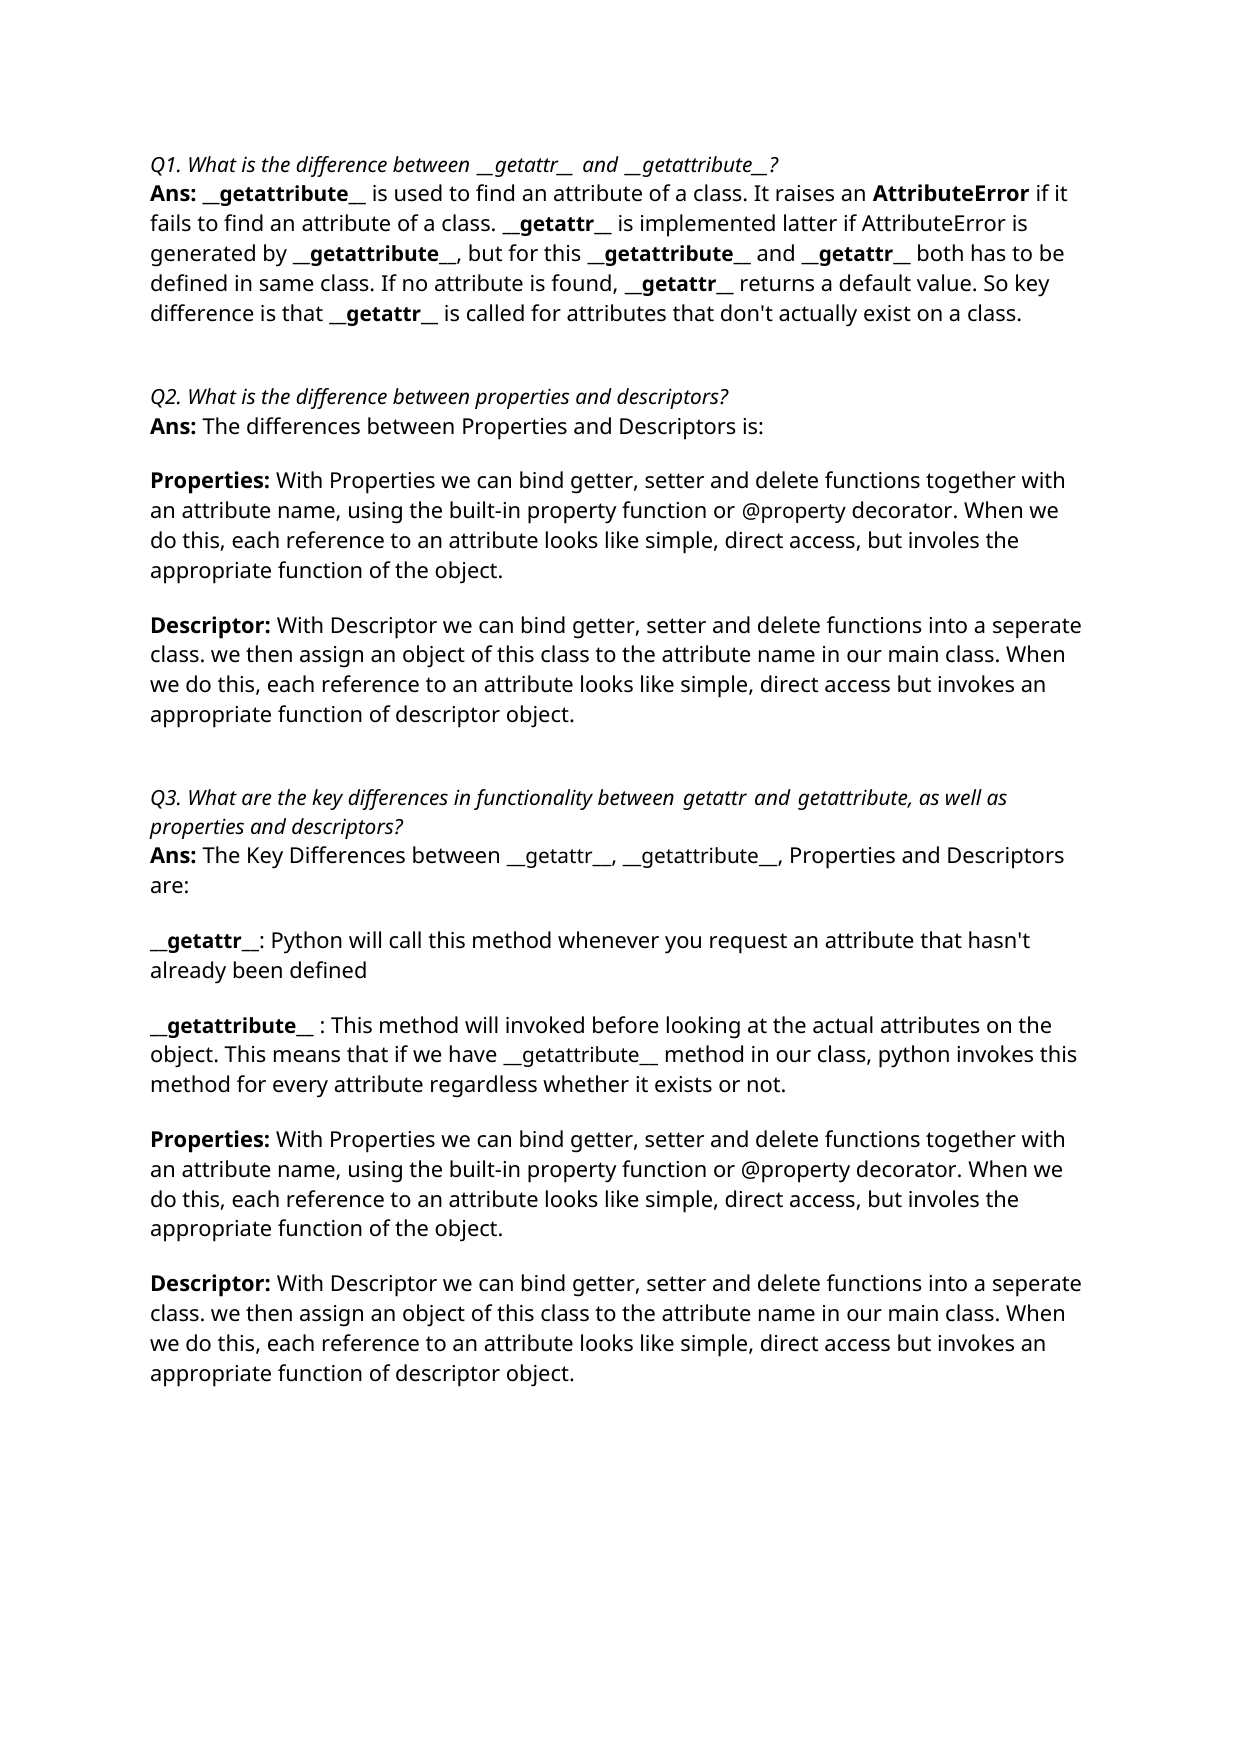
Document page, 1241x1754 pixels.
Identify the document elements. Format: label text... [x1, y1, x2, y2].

text Descriptor: With Descriptor we can bind getter, setter and delete functions into a seperate class. we then assign an object of this class to the attribute name in our main class. When we do this, each reference to an attribute looks like simple, direct access but invokes an appropriate function of descriptor object. [150, 1268, 1090, 1387]
text Descriptor: With Descriptor we can bind getter, setter and delete functions into a seperate class. we then assign an object of this class to the attribute name in our main class. When we do this, each reference to an attribute looks like simple, direct access but invokes an appropriate function of descriptor object. [150, 609, 1090, 729]
text Properties: With Properties we can bind getter, setter and delete functions together with an attribute name, using the built-in property function or @property decorator. When we do this, each reference to an attribute looks like simple, direct access, but involes the appropriate function of the object. [150, 465, 1090, 584]
subtitle Q2. What is the difference between properties and descriptors? [150, 382, 1090, 411]
text Properties: With Properties we can bind getter, setter and delete functions together with an attribute name, using the built-in property function or @property decorator. When we do this, each reference to an attribute looks like simple, direct access, but involes the appropriate function of the object. [150, 1124, 1090, 1243]
subtitle Q3. What are the key differences in functionality between getattr and getattribute, as well as properties and descriptors? [150, 783, 1090, 840]
text __getattribute__ : This method will invoked before looking at the actual attributes on the object. This means that if we have __getattribute__ method in our class, python invokes this method for every attribute regardless whether it exists or not. [150, 1009, 1090, 1099]
text __getattr__: Python will call this method whenever you request an attribute that hasn't already been defined [150, 925, 1090, 984]
text Ans: __getattribute__ is used to find an attribute of a class. It raises an AttributeError if it fails to find an attribute of a class. __getattr__ is implemented latter if AttributeError is generated by __getattribute__, but for this __getattribute__ and __getattr__ both has to be defined in same class. If no attribute is found, __getattr__ returns a default value. So key difference is that __getattr__ is called for attributes that don't actually exist on a class. [150, 178, 1090, 327]
text Ans: The differences between Properties and Descriptors is: [150, 411, 1090, 440]
text Ans: The Key Differences between __getattr__, __getattribute__, Properties and Descriptors are: [150, 840, 1090, 900]
subtitle Q1. What is the difference between __getattr__ and __getattribute__? [150, 150, 1090, 178]
